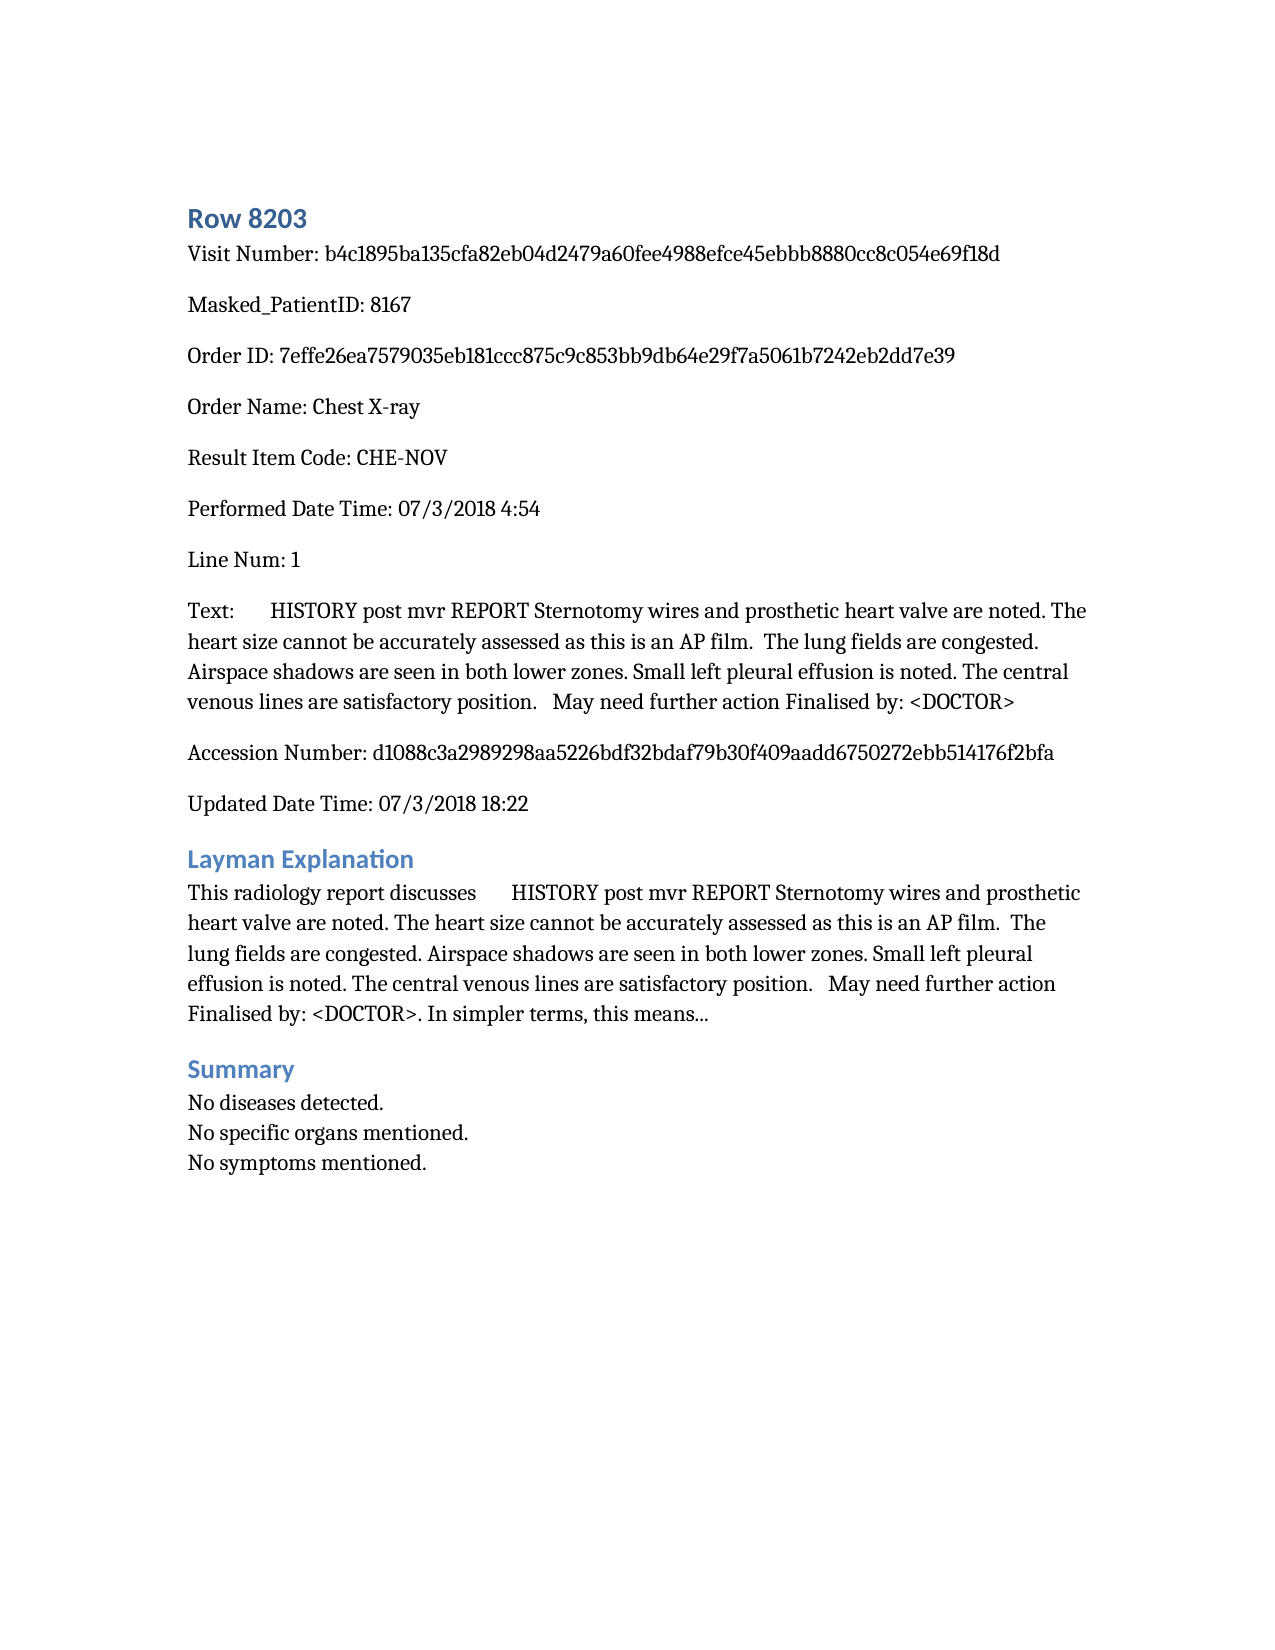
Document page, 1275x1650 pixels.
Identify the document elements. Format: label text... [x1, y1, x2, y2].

text Order Name: Chest X-ray [187, 394, 1087, 420]
text Masked_PatientID: 8167 [187, 292, 1087, 318]
text Order ID: 7effe26ea7579035eb181ccc875c9c853bb9db64e29f7a5061b7242eb2dd7e39 [187, 343, 1087, 369]
text Performed Date Time: 07/3/2018 4:54 [187, 496, 1087, 522]
text Visit Number: b4c1895ba135cfa82eb04d2479a60fee4988efce45ebbb8880cc8c054e69f18d [187, 241, 1087, 267]
subtitle Summary [187, 1052, 1087, 1085]
subtitle Row 8203 [187, 200, 1087, 236]
text Text: HISTORY post mvr REPORT Sternotomy wires and prosthetic heart valve are noted. The heart size cannot be accurately assessed as this is an AP film. The lung fields are congested. Airspace shadows are seen in both lower zones. Small left pleural effusion is noted. The central venous lines are satisfactory position. May need further action Finalised by: <DOCTOR> [187, 598, 1087, 715]
text No diseases detected. No specific organs mentioned. No symptoms mentioned. [187, 1090, 1087, 1176]
text Accession Number: d1088c3a2989298aa5226bdf32bdaf79b30f409aadd6750272ebb514176f2bfa [187, 740, 1087, 766]
text Line Num: 1 [187, 547, 1087, 573]
subtitle Layman Explanation [187, 842, 1087, 875]
text This radiology report discusses HISTORY post mvr REPORT Sternotomy wires and prosthetic heart valve are noted. The heart size cannot be accurately assessed as this is an AP film. The lung fields are congested. Airspace shadows are seen in both lower zones. Small left pleural effusion is noted. The central venous lines are satisfactory position. May need further action Finalised by: <DOCTOR>. In simpler terms, this means... [187, 880, 1087, 1027]
text Result Item Code: CHE-NOV [187, 445, 1087, 471]
text Updated Date Time: 07/3/2018 18:22 [187, 791, 1087, 817]
